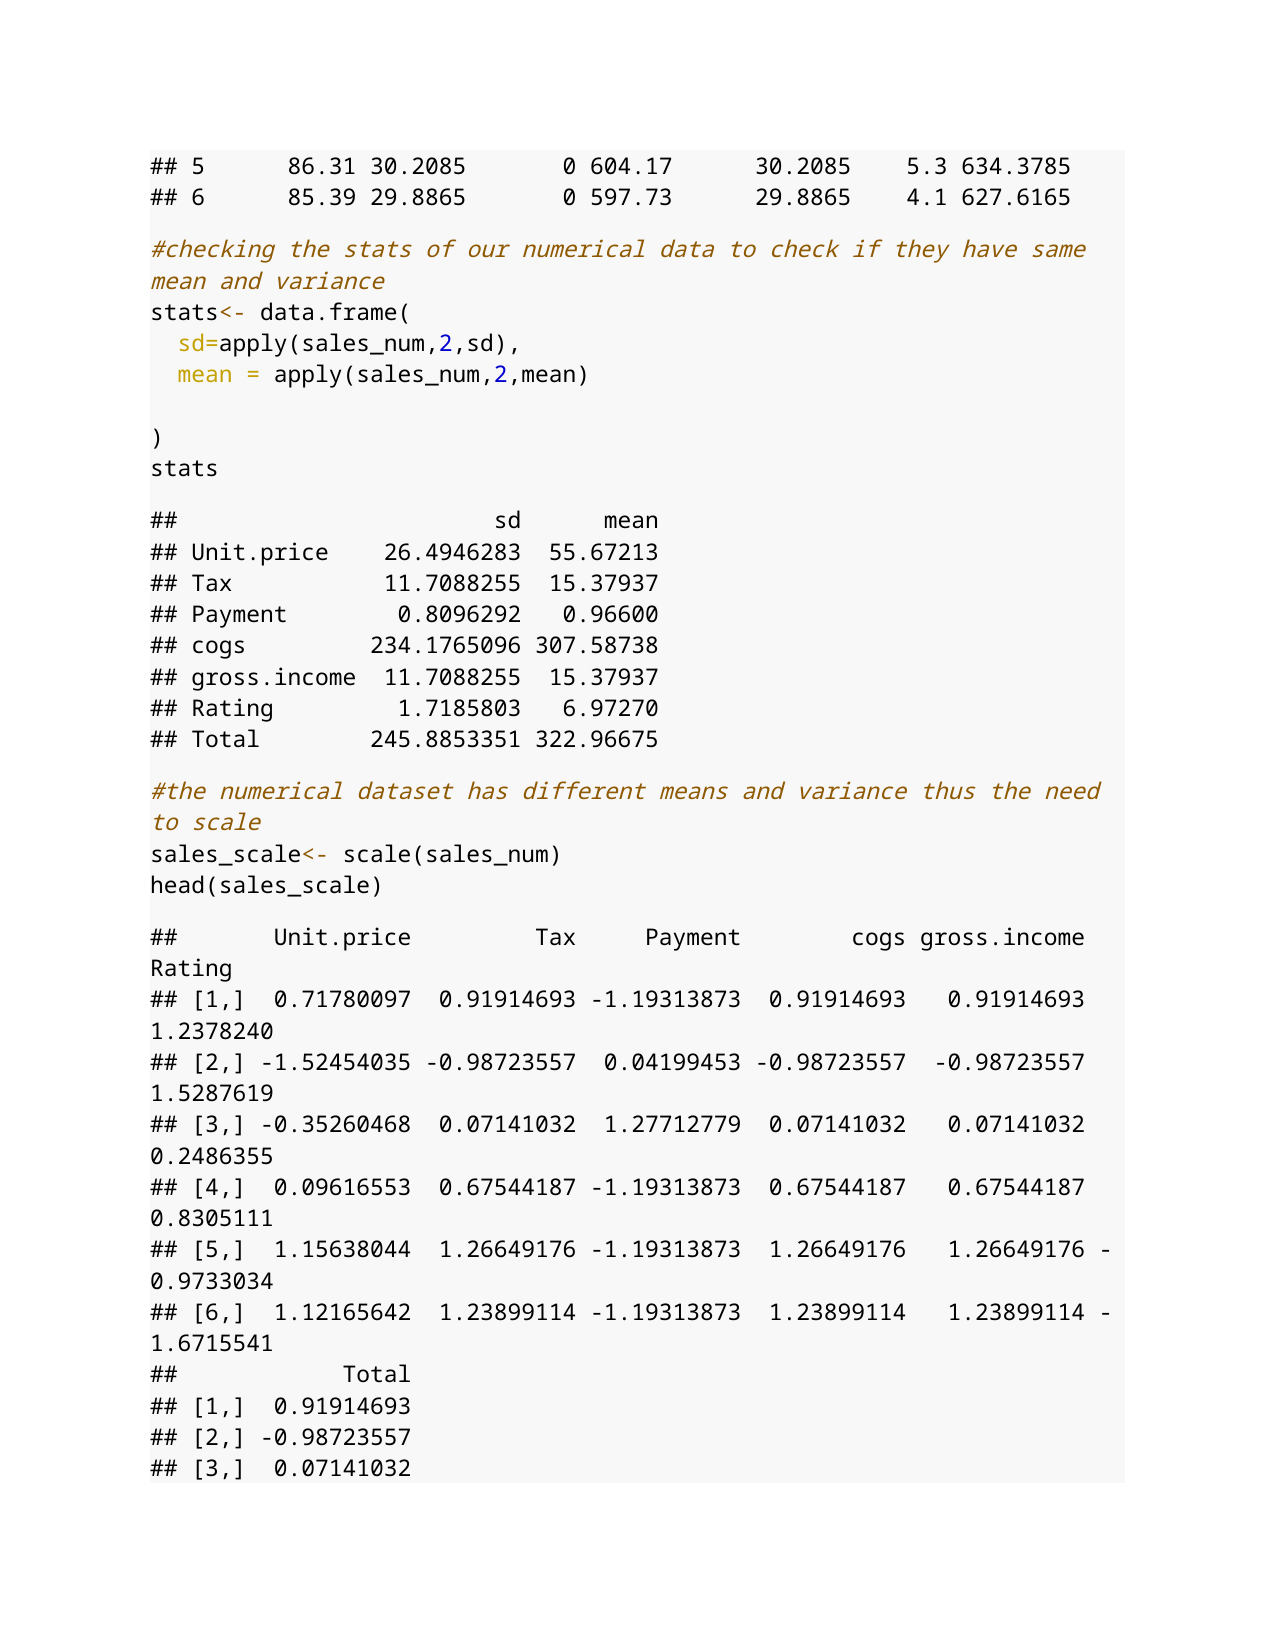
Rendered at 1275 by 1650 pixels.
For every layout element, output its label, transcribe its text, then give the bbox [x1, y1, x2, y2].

text #checking the stats of our numerical data to check if they have same mean and variance stats<- data.frame( sd=apply(sales_num,2,sd), mean = apply(sales_num,2,mean) ) stats [150, 233, 1125, 483]
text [150, 150, 1125, 212]
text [150, 921, 1125, 1483]
text ## sd mean ## Unit.price 26.4946283 55.67213 ## Tax 11.7088255 15.37937 ## Payment 0.8096292 0.96600 ## cogs 234.1765096 307.58738 ## gross.income 11.7088255 15.37937 ## Rating 1.7185803 6.97270 ## Total 245.8853351 322.96675 [150, 504, 1125, 754]
text #the numerical dataset has different means and variance thus the need to scale sales_scale<- scale(sales_num) head(sales_scale) [150, 775, 1125, 900]
